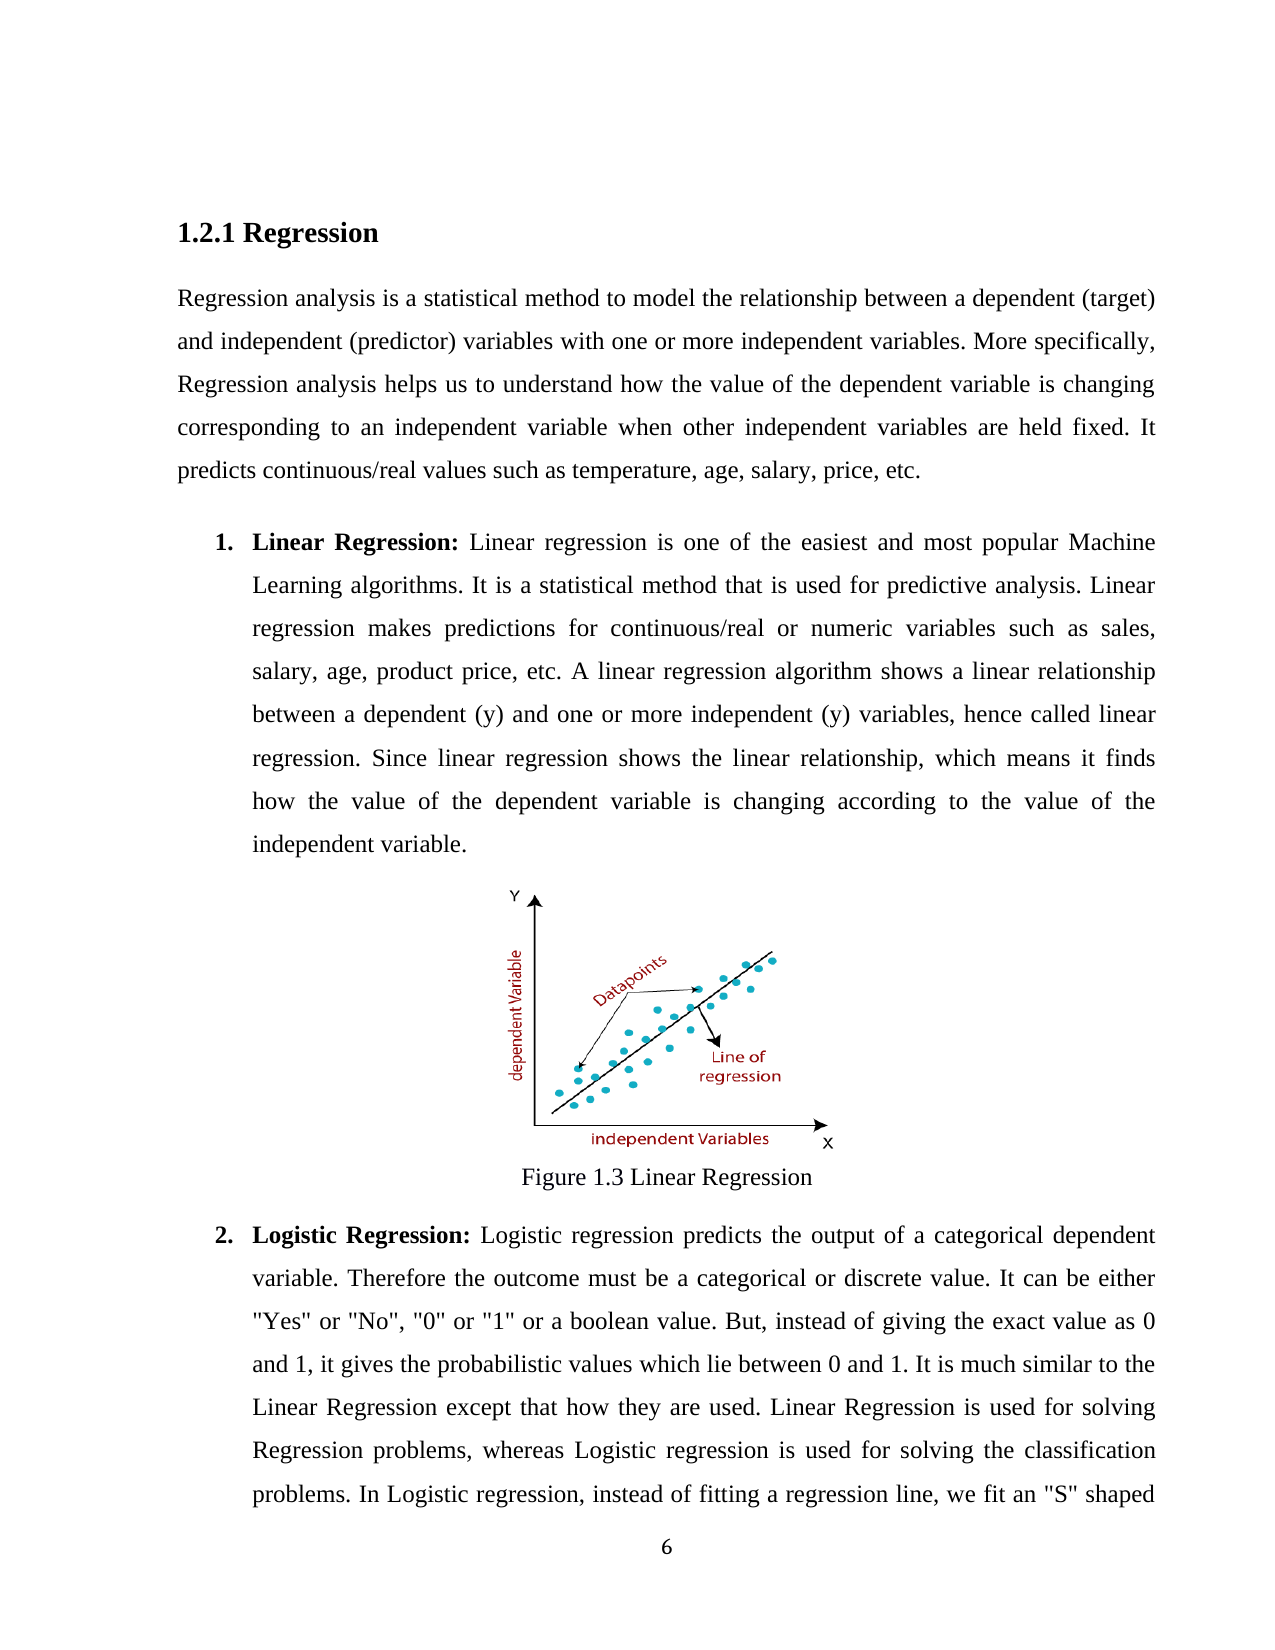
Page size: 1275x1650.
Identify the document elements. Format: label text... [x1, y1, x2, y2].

text 1.2.1 Regression [177, 216, 1157, 249]
text Figure 1.3 Linear Regression [177, 1162, 1157, 1191]
text Regression analysis is a statistical method to model the relationship between a dependent (target) and independent (predictor) variables with one or more independent variables. More specifically, Regression analysis helps us to understand how the value of the dependent variable is changing corresponding to an independent variable when other independent variables are held fixed. It predicts continuous/real values such as temperature, age, salary, price, etc. [177, 283, 1157, 484]
list Linear Regression: Linear regression is one of the easiest and most popular Machine Learning algorithms. It is a statistical method that is used for predictive analysis. Linear regression makes predictions for continuous/real or numeric variables such as sales, salary, age, product price, etc. A linear regression algorithm shows a linear relationship between a dependent (y) and one or more independent (y) variables, hence called linear regression. Since linear regression shows the linear relationship, which means it finds how the value of the dependent variable is changing according to the value of the independent variable. [214, 527, 1157, 858]
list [214, 1220, 1157, 1507]
picture [493, 872, 841, 1163]
